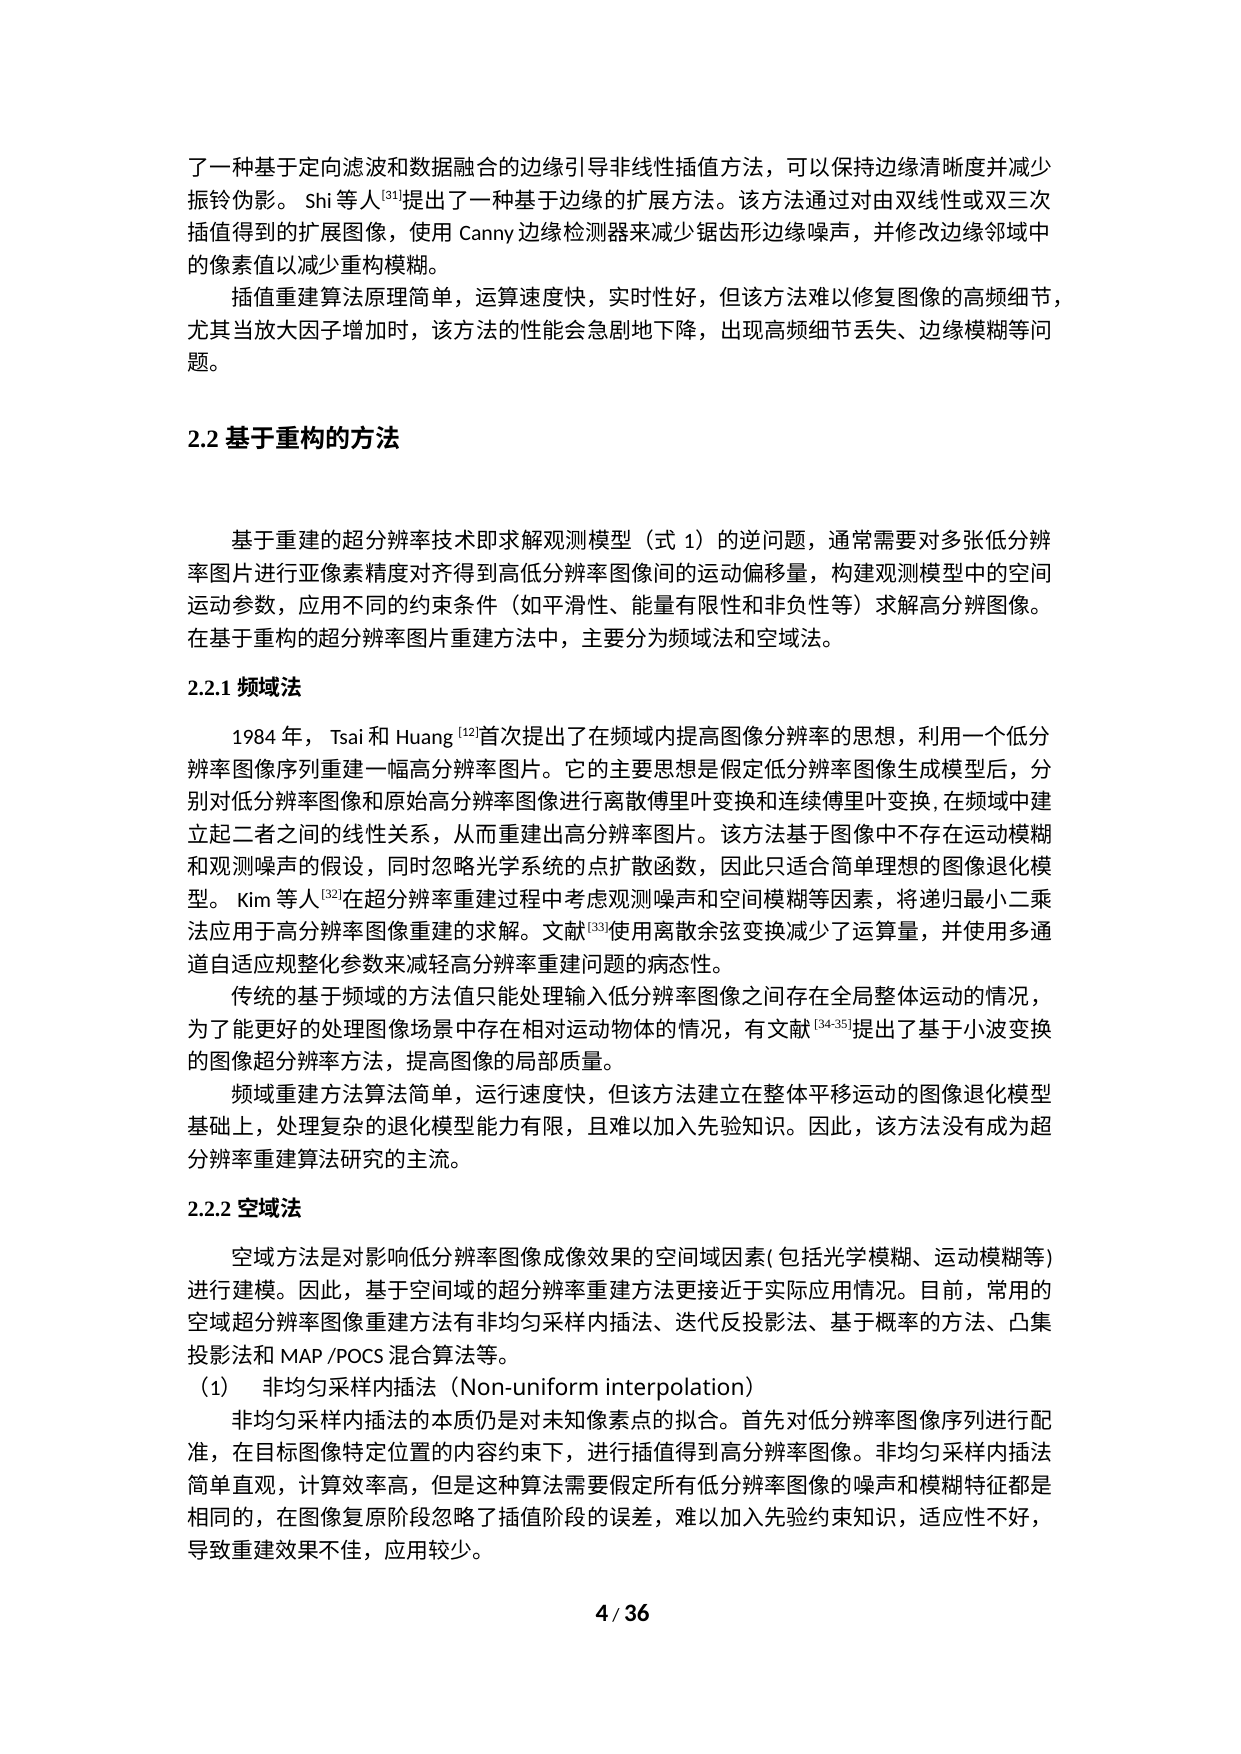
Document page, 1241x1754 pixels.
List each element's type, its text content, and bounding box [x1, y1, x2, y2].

text 传统的基于频域的方法值只能处理输入低分辨率图像之间存在全局整体运动的情况，为了能更好的处理图像场景中存在相对运动物体的情况，有文献[-]，[]提出了基于小波变换的图像超分辨率方法，提高图像的局部质量。 [187, 979, 1053, 1076]
text 插值重建算法原理简单，运算速度快，实时性好，但该方法难以修复图像的高频细节，尤其当放大因子增加时，该方法的性能会急剧地下降，出现高频细节丢失、边缘模糊等问题。 [187, 280, 1053, 377]
subtitle 2.2.2 空域法 [187, 1191, 1053, 1223]
text 1984 年， Tsai 和 Huang [12]首次提出了在频域内提高图像分辨率的思想，利用一个低分辨率图像序列重建一幅高分辨率图片。它的主要思想是假定低分辨率图像生成模型后，分别对低分辨率图像和原始高分辨率图像进行离散傅里叶变换和连续傅里叶变换, 在频域中建立起二者之间的线性关系，从而重建出高分辨率图片。该方法基于图像中不存在运动模糊和观测噪声的假设，同时忽略光学系统的点扩散函数，因此只适合简单理想的图像退化模型。 Kim 等人[]在超分辨率重建过程中考虑观测噪声和空间模糊等因素，将递归最小二乘法应用于高分辨率图像重建的求解。文献[]使用离散余弦变换减少了运算量，并使用多通道自适应规整化参数来减轻高分辨率重建问题的病态性。 [187, 719, 1053, 979]
text 空域方法是对影响低分辨率图像成像效果的空间域因素( 包括光学模糊、运动模糊等) 进行建模。因此，基于空间域的超分辨率重建方法更接近于实际应用情况。目前，常用的空域超分辨率图像重建方法有非均匀采样内插法、迭代反投影法、基于概率的方法、凸集投影法和 MAP /POCS 混合算法等。 [187, 1240, 1053, 1370]
subtitle 2.2.1 频域法 [187, 670, 1053, 702]
text 非均匀采样内插法的本质仍是对未知像素点的拟合。首先对低分辨率图像序列进行配准，在目标图像特定位置的内容约束下，进行插值得到高分辨率图像。非均匀采样内插法简单直观，计算效率高，但是这种算法需要假定所有低分辨率图像的噪声和模糊特征都是相同的，在图像复原阶段忽略了插值阶段的误差，难以加入先验约束知识，适应性不好，导致重建效果不佳，应用较少。 [187, 1402, 1053, 1565]
list 非均匀采样内插法（Non-uniform interpolation） [187, 1370, 1053, 1402]
text 频域重建方法算法简单，运行速度快，但该方法建立在整体平移运动的图像退化模型基础上，处理复杂的退化模型能力有限，且难以加入先验知识。因此，该方法没有成为超分辨率重建算法研究的主流。 [187, 1076, 1053, 1174]
subtitle 2.2 基于重构的方法 [187, 404, 1053, 469]
text 基于重建的超分辨率技术即求解观测模型（式1）的逆问题，通常需要对多张低分辨率图片进行亚像素精度对齐得到高低分辨率图像间的运动偏移量，构建观测模型中的空间运动参数，应用不同的约束条件（如平滑性、能量有限性和非负性等）求解高分辨图像。在基于重构的超分辨率图片重建方法中，主要分为频域法和空域法。 [187, 523, 1053, 653]
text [187, 150, 1053, 280]
